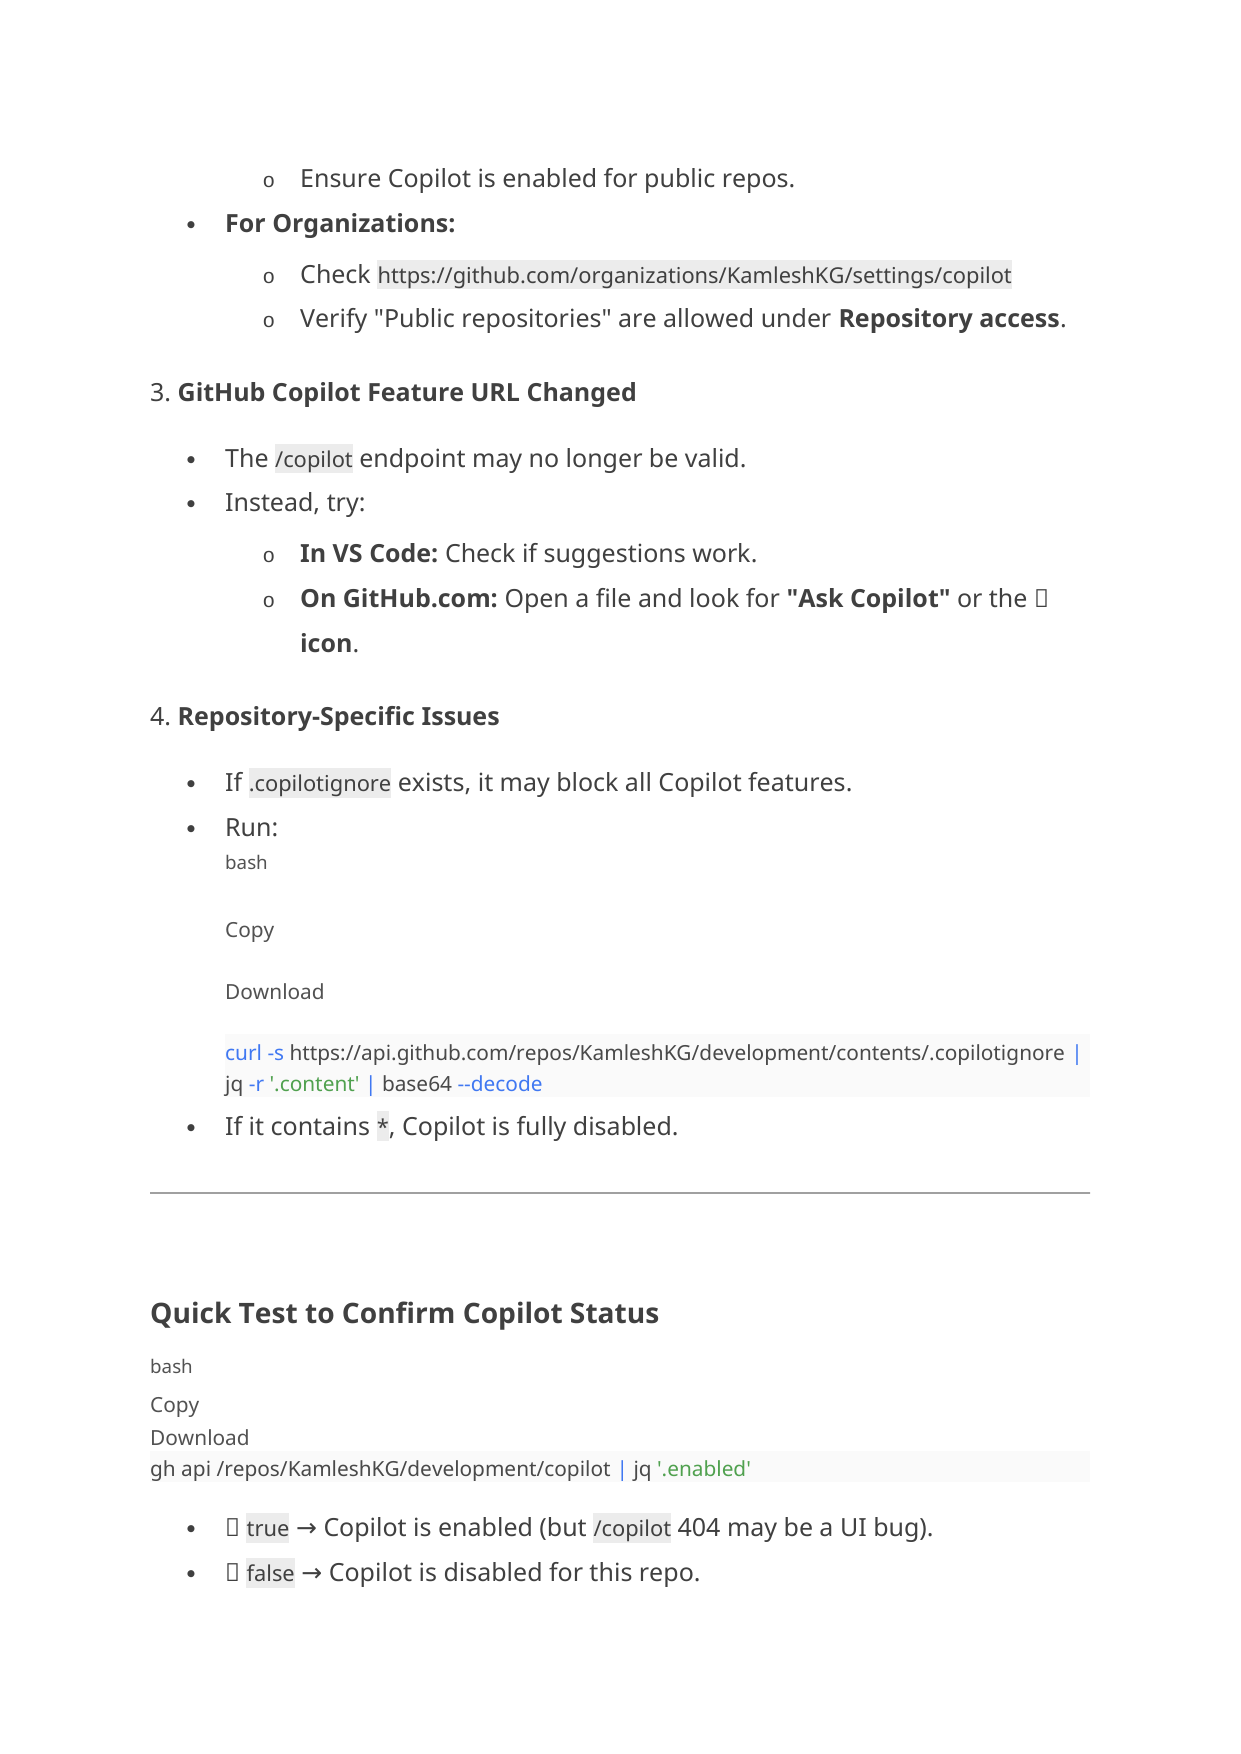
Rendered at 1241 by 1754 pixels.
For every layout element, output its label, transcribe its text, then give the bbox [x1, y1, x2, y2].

text Download [150, 1418, 1090, 1451]
list For Organizations: [187, 195, 1090, 239]
list ❌ false → Copilot is disabled for this repo. [187, 1544, 1090, 1588]
list Ensure Copilot is enabled for public repos. [262, 150, 1090, 195]
text bash [225, 850, 1090, 875]
text 4. Repository-Specific Issues [150, 688, 1090, 733]
list If .copilotignore exists, it may block all Copilot features. [187, 754, 1090, 799]
text Copy [225, 904, 1090, 943]
list Check https://github.com/organizations/KamleshKG/settings/copilot [262, 246, 1090, 290]
list Instead, try: [187, 474, 1090, 519]
text curl -s https://api.github.com/repos/KamleshKG/development/contents/.copilotignore | jq -r '.content' | base64 --decode [225, 1034, 1090, 1097]
text Quick Test to Confirm Copilot Status [150, 1294, 1090, 1332]
text Download [225, 973, 1090, 1005]
list If it contains *, Copilot is fully disabled. [187, 1097, 1090, 1142]
list On GitHub.com: Open a file and look for "Ask Copilot" or the 💡 icon. [262, 570, 1090, 659]
list Run: [187, 799, 1090, 843]
list The /copilot endpoint may no longer be valid. [187, 430, 1090, 474]
list Verify "Public repositories" are allowed under Repository access. [262, 290, 1090, 335]
text gh api /repos/KamleshKG/development/copilot | jq '.enabled' [150, 1451, 1090, 1482]
text 3. GitHub Copilot Feature URL Changed [150, 363, 1090, 408]
text bash [150, 1354, 1090, 1379]
list ✅ true → Copilot is enabled (but /copilot 404 may be a UI bug). [187, 1499, 1090, 1544]
text Copy [150, 1379, 1090, 1418]
list In VS Code: Check if suggestions work. [262, 525, 1090, 570]
